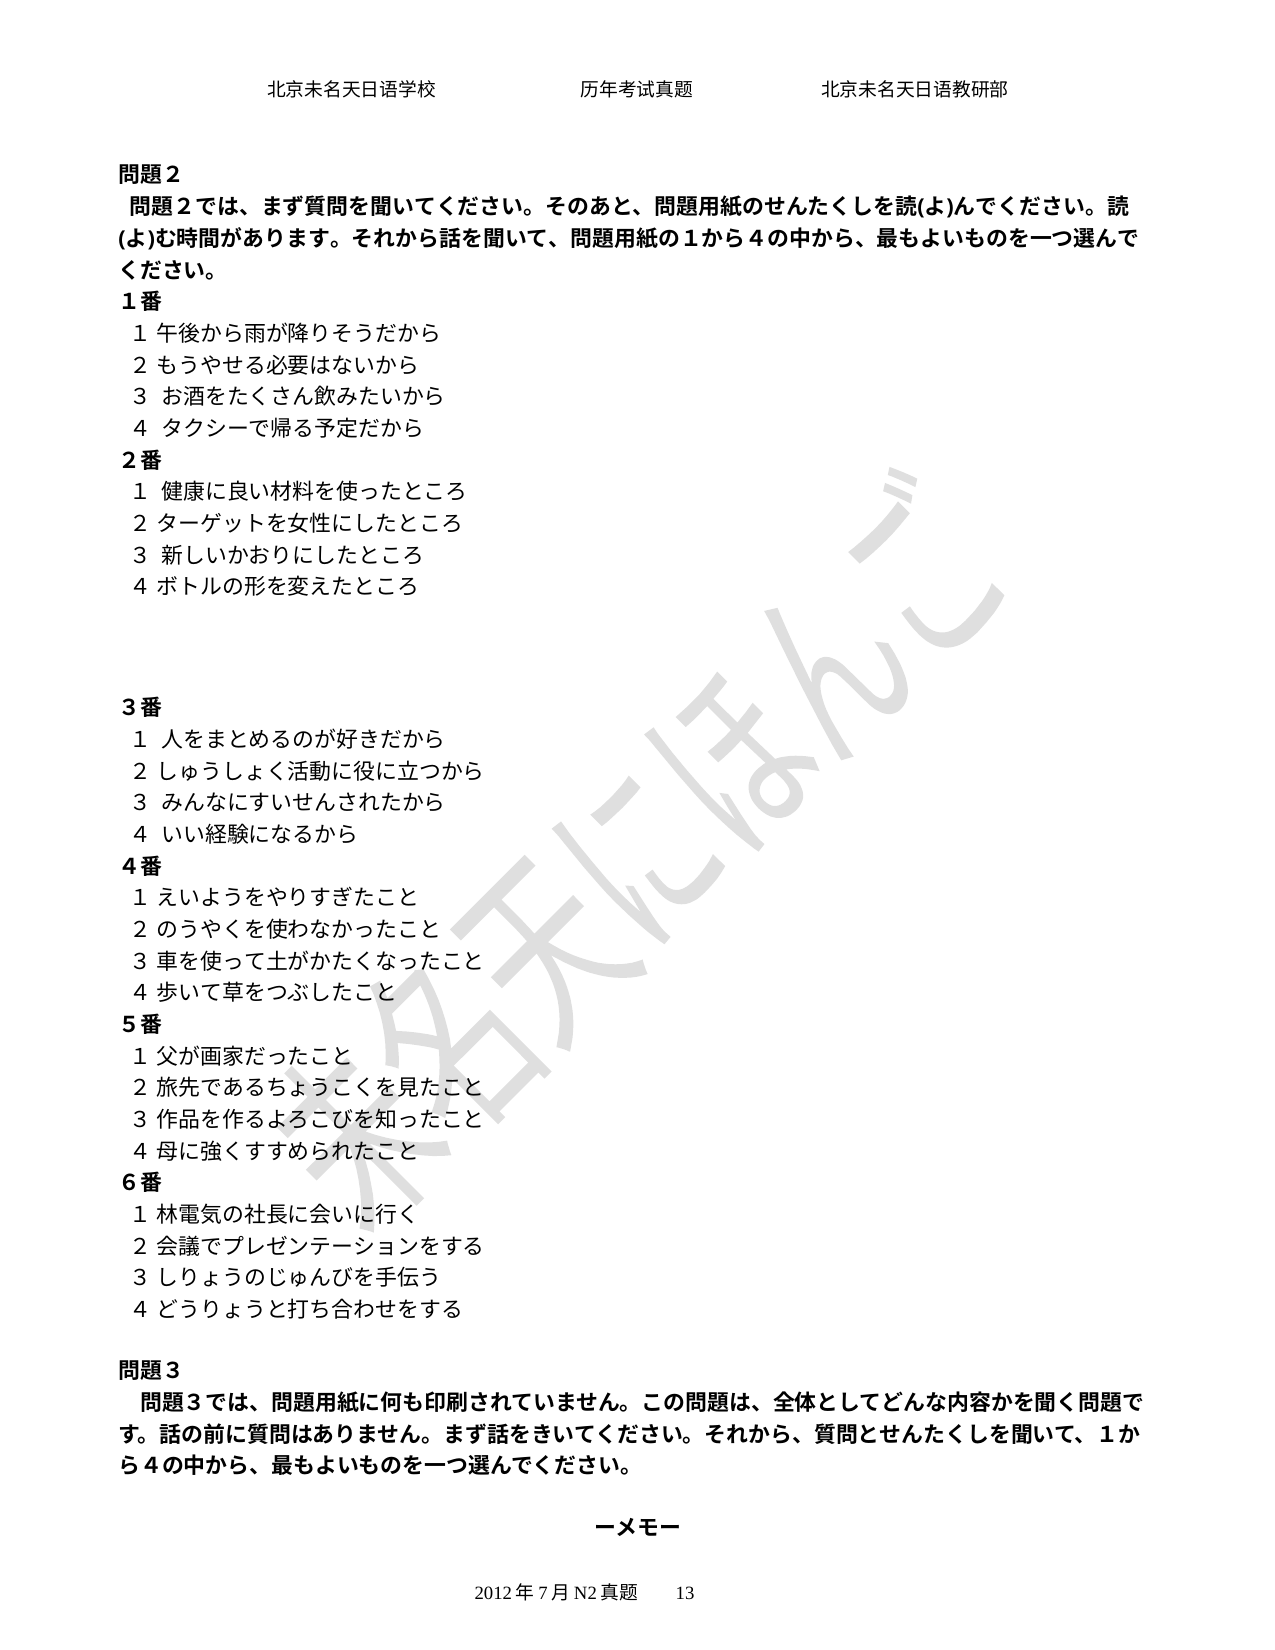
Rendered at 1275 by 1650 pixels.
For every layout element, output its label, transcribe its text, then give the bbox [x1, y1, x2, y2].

text ４ いい経験になるから [118, 817, 1157, 849]
text ３ 作品を作るよろこびを知ったこと [118, 1102, 1157, 1134]
text ４ どうりょうと打ち合わせをする [118, 1292, 1157, 1324]
text ４ 歩いて草をつぶしたこと [118, 975, 1157, 1007]
text ２ ターゲットを女性にしたところ [118, 506, 1157, 538]
text １ 林電気の社長に会いに行く [118, 1197, 1157, 1229]
text 問題３ [118, 1353, 1157, 1385]
text １ 父が画家だったこと [118, 1039, 1157, 1070]
text ４ ボトルの形を変えたところ [118, 569, 1157, 601]
text ３番 [118, 690, 1157, 722]
text ３ 新しいかおりにしたところ [118, 538, 1157, 569]
text ６番 [118, 1165, 1157, 1197]
text 問題２ [118, 157, 1157, 189]
text ２番 [118, 443, 1157, 474]
text ４ タクシーで帰る予定だから [118, 411, 1157, 443]
text 問題２では、まず質問を聞いてください。そのあと、問題用紙のせんたくしを読(よ)んでください。読(よ)む時間があります。それから話を聞いて、問題用紙の１から４の中から、最もよいものを一つ選んでください。 [118, 189, 1157, 284]
text ４ 母に強くすすめられたこと [118, 1134, 1157, 1165]
text ５番 [118, 1007, 1157, 1039]
text ３ しりょうのじゅんびを手伝う [118, 1260, 1157, 1292]
text ３ 車を使って土がかたくなったこと [118, 944, 1157, 975]
text １ 人をまとめるのが好きだから [118, 722, 1157, 754]
text ３ お酒をたくさん飲みたいから [118, 379, 1157, 411]
text １番 [118, 284, 1157, 316]
text １ 午後から雨が降りそうだから [118, 316, 1157, 348]
text ２ 旅先であるちょうこくを見たこと [118, 1070, 1157, 1102]
text １ えいようをやりすぎたこと [118, 880, 1157, 912]
text 問題３では、問題用紙に何も印刷されていません。この問題は、全体としてどんな内容かを聞く問題です。話の前に質問はありません。まず話をきいてください。それから、質問とせんたくしを聞いて、１から４の中から、最もよいものを一つ選んでください。 [118, 1385, 1157, 1480]
text ２ のうやくを使わなかったこと [118, 912, 1157, 944]
text ーメモー [118, 1510, 1157, 1542]
text ２ しゅうしょく活動に役に立つから [118, 754, 1157, 785]
text ３ みんなにすいせんされたから [118, 785, 1157, 817]
text ４番 [118, 849, 1157, 880]
text ２ もうやせる必要はないから [118, 348, 1157, 379]
text １ 健康に良い材料を使ったところ [118, 474, 1157, 506]
text ２ 会議でプレゼンテーションをする [118, 1229, 1157, 1260]
